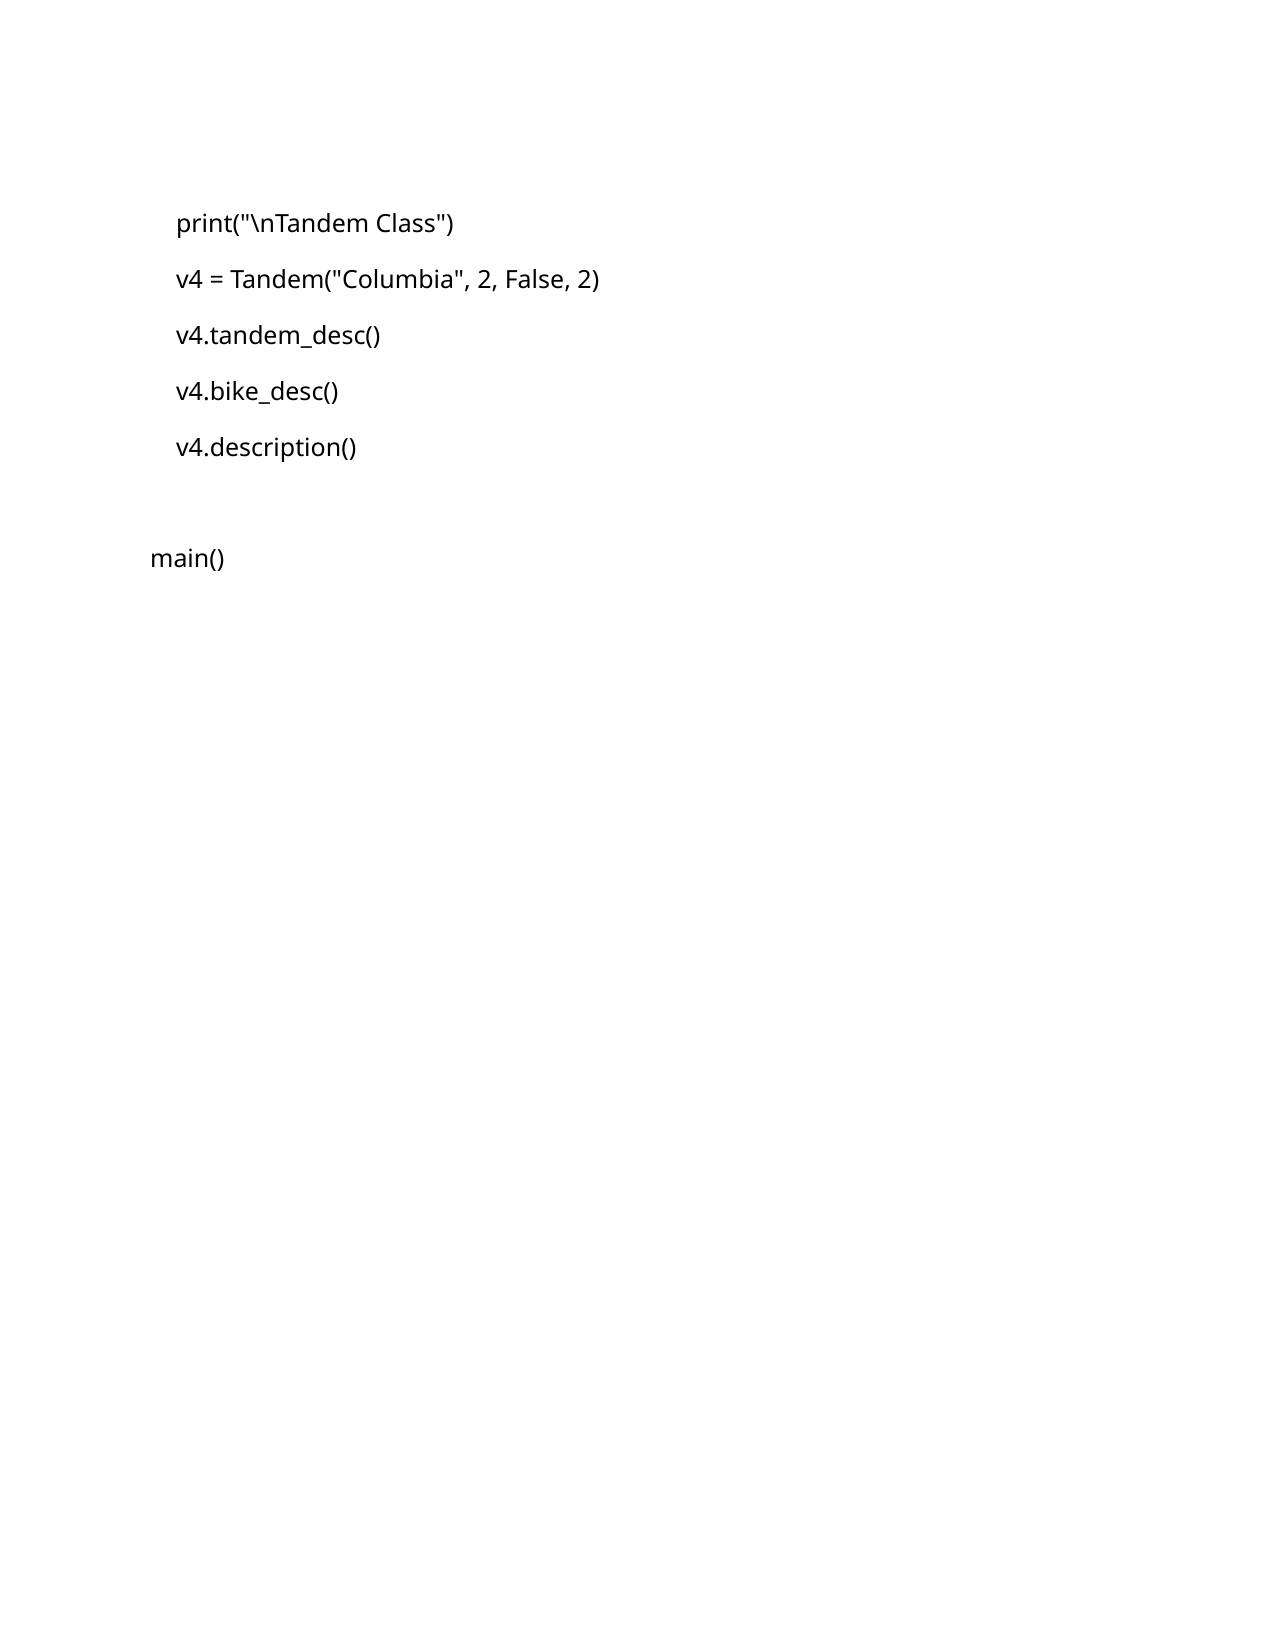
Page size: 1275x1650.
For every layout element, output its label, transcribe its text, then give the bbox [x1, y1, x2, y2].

text main() [150, 541, 1125, 575]
text print("\nTandem Class") [150, 206, 1125, 240]
text v4.description() [150, 429, 1125, 463]
text v4.bike_desc() [150, 373, 1125, 407]
text v4 = Tandem("Columbia", 2, False, 2) [150, 262, 1125, 296]
text v4.tandem_desc() [150, 317, 1125, 352]
